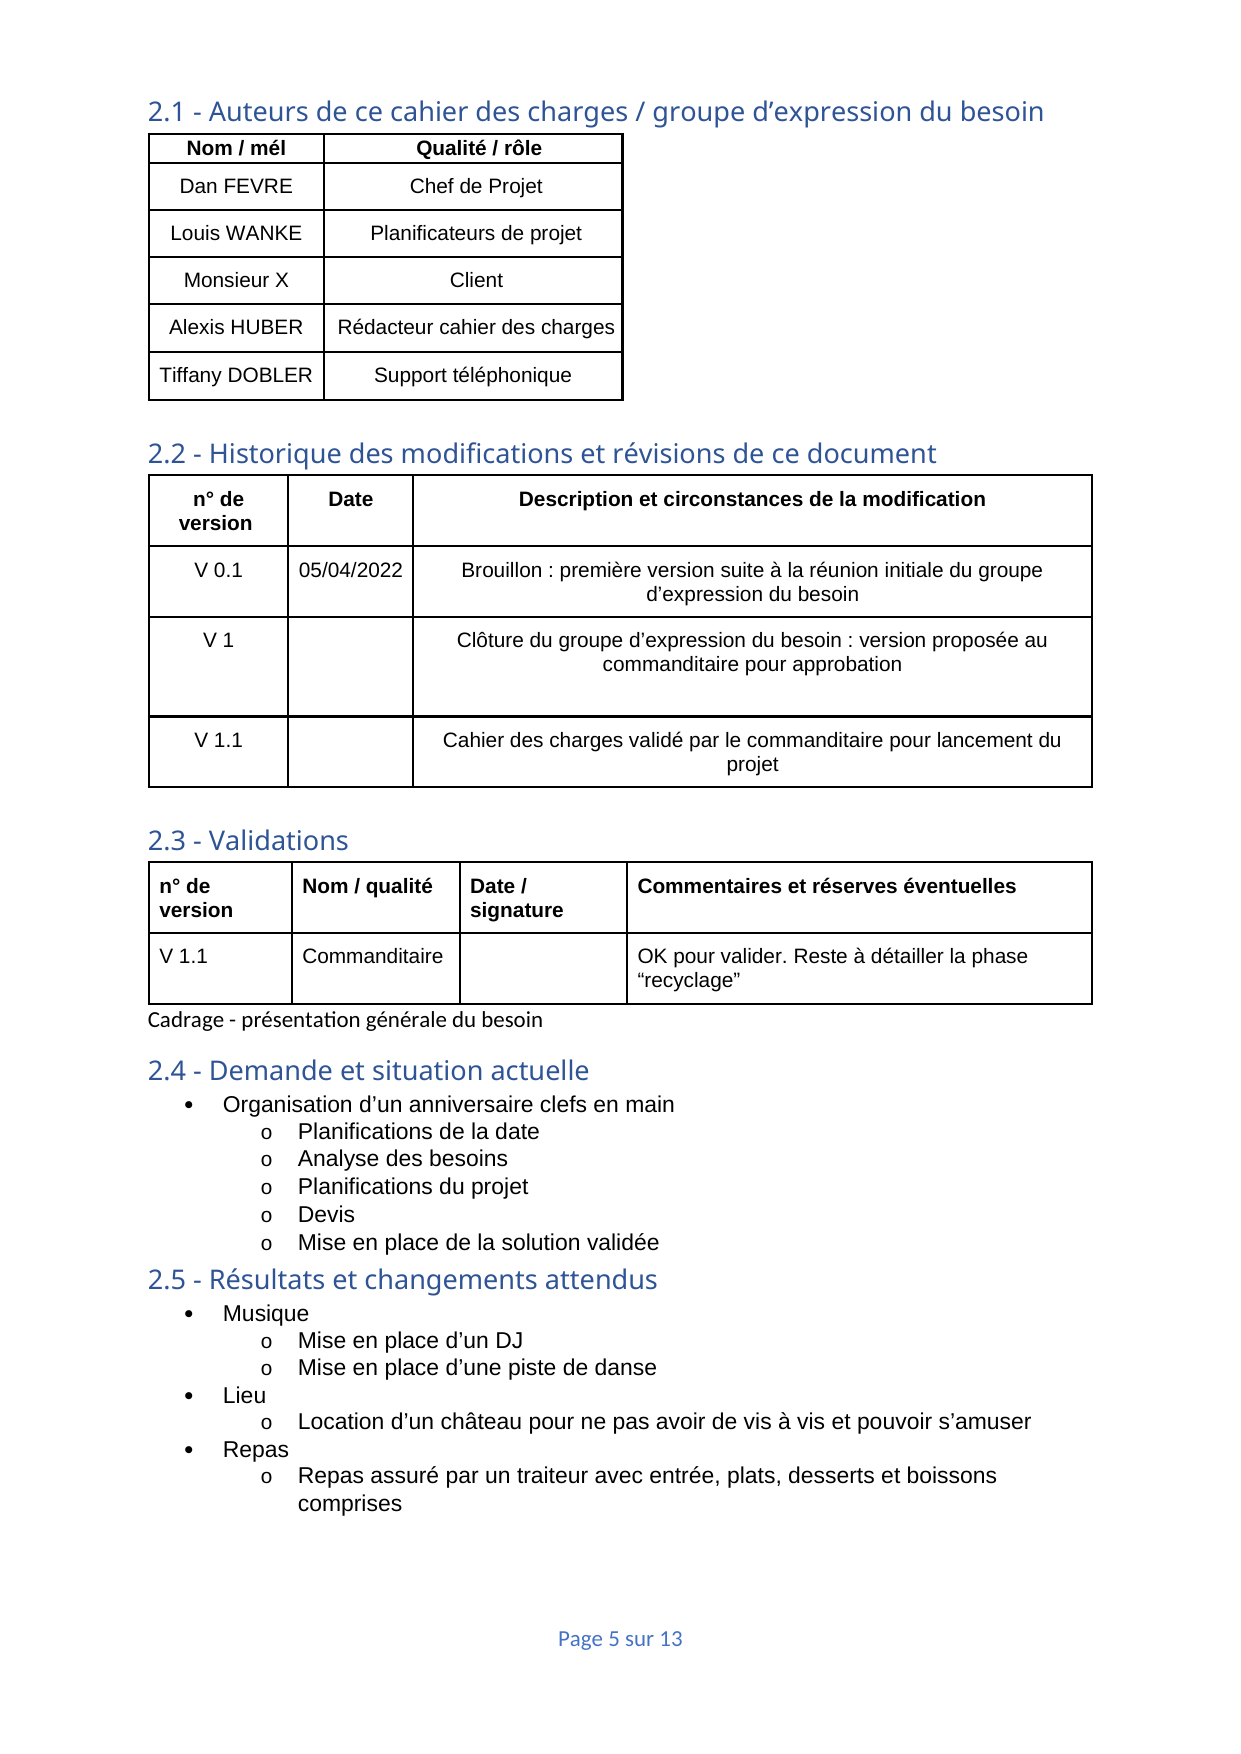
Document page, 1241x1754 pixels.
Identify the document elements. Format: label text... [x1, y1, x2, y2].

list Planifications du projet [260, 1173, 1093, 1201]
list Musique [185, 1300, 1093, 1327]
table_cell Chef de Projet [325, 164, 621, 209]
table_cell Monsieur X [150, 258, 323, 302]
table_cell 05/04/2022 [289, 547, 412, 616]
table_cell Commanditaire [293, 934, 459, 1003]
list Analyse des besoins [260, 1145, 1093, 1173]
table_cell OK pour valider. Reste à détailler la phase “recyclage” [628, 934, 1091, 1003]
table_cell Alexis HUBER [150, 305, 323, 351]
subtitle 2.1 - Auteurs de ce cahier des charges / groupe d’expression du besoin [148, 93, 1093, 130]
table_cell V 1.1 [150, 718, 287, 786]
table_cell Cahier des charges validé par le commanditaire pour lancement du projet [414, 718, 1091, 786]
table_cell V 1.1 [150, 934, 291, 1003]
table_header Nom / mél [150, 135, 323, 162]
text Cadrage - présentation générale du besoin [148, 1005, 1093, 1033]
table_cell [289, 618, 412, 715]
table_header Qualité / rôle [325, 135, 621, 162]
subtitle 2.3 - Validations [148, 821, 1093, 858]
table_header n° de version [150, 863, 291, 932]
table_header Nom / qualité [293, 863, 459, 932]
table_header Commentaires et réserves éventuelles [628, 863, 1091, 932]
list Devis [260, 1201, 1093, 1228]
table_header Date [289, 476, 412, 545]
table_cell [461, 934, 626, 1003]
list Organisation d’un anniversaire clefs en main [185, 1091, 1093, 1118]
table_cell Louis WANKE [150, 211, 323, 256]
list Location d’un château pour ne pas avoir de vis à vis et pouvoir s’amuser [260, 1408, 1093, 1436]
table_cell Brouillon : première version suite à la réunion initiale du groupe d’expression du besoin [414, 547, 1091, 616]
list Repas assuré par un traiteur avec entrée, plats, desserts et boissons comprises [260, 1462, 1093, 1516]
list Lieu [185, 1382, 1093, 1408]
table_cell Dan FEVRE [150, 164, 323, 209]
table_cell Tiffany DOBLER [150, 353, 323, 399]
table_header Date / signature [461, 863, 626, 932]
table_cell Clôture du groupe d’expression du besoin : version proposée au commanditaire pour approbation [414, 618, 1091, 715]
table_cell Planificateurs de projet [325, 211, 621, 256]
table_cell V 1 [150, 618, 287, 715]
table_cell Rédacteur cahier des charges [325, 305, 621, 351]
subtitle 2.4 - Demande et situation actuelle [148, 1052, 1093, 1088]
list Mise en place d’un DJ [260, 1327, 1093, 1354]
subtitle 2.2 - Historique des modifications et révisions de ce document [148, 434, 1093, 471]
list Mise en place d’une piste de danse [260, 1354, 1093, 1382]
table_cell Client [325, 258, 621, 302]
table_cell [289, 718, 412, 786]
subtitle 2.5 - Résultats et changements attendus [148, 1260, 1093, 1297]
table_cell V 0.1 [150, 547, 287, 616]
table_header n° de version [150, 476, 287, 545]
table_cell Support téléphonique [325, 353, 621, 399]
list Planifications de la date [260, 1118, 1093, 1145]
list Mise en place de la solution validée [260, 1228, 1093, 1256]
list Repas [185, 1436, 1093, 1462]
table_header Description et circonstances de la modification [414, 476, 1091, 545]
